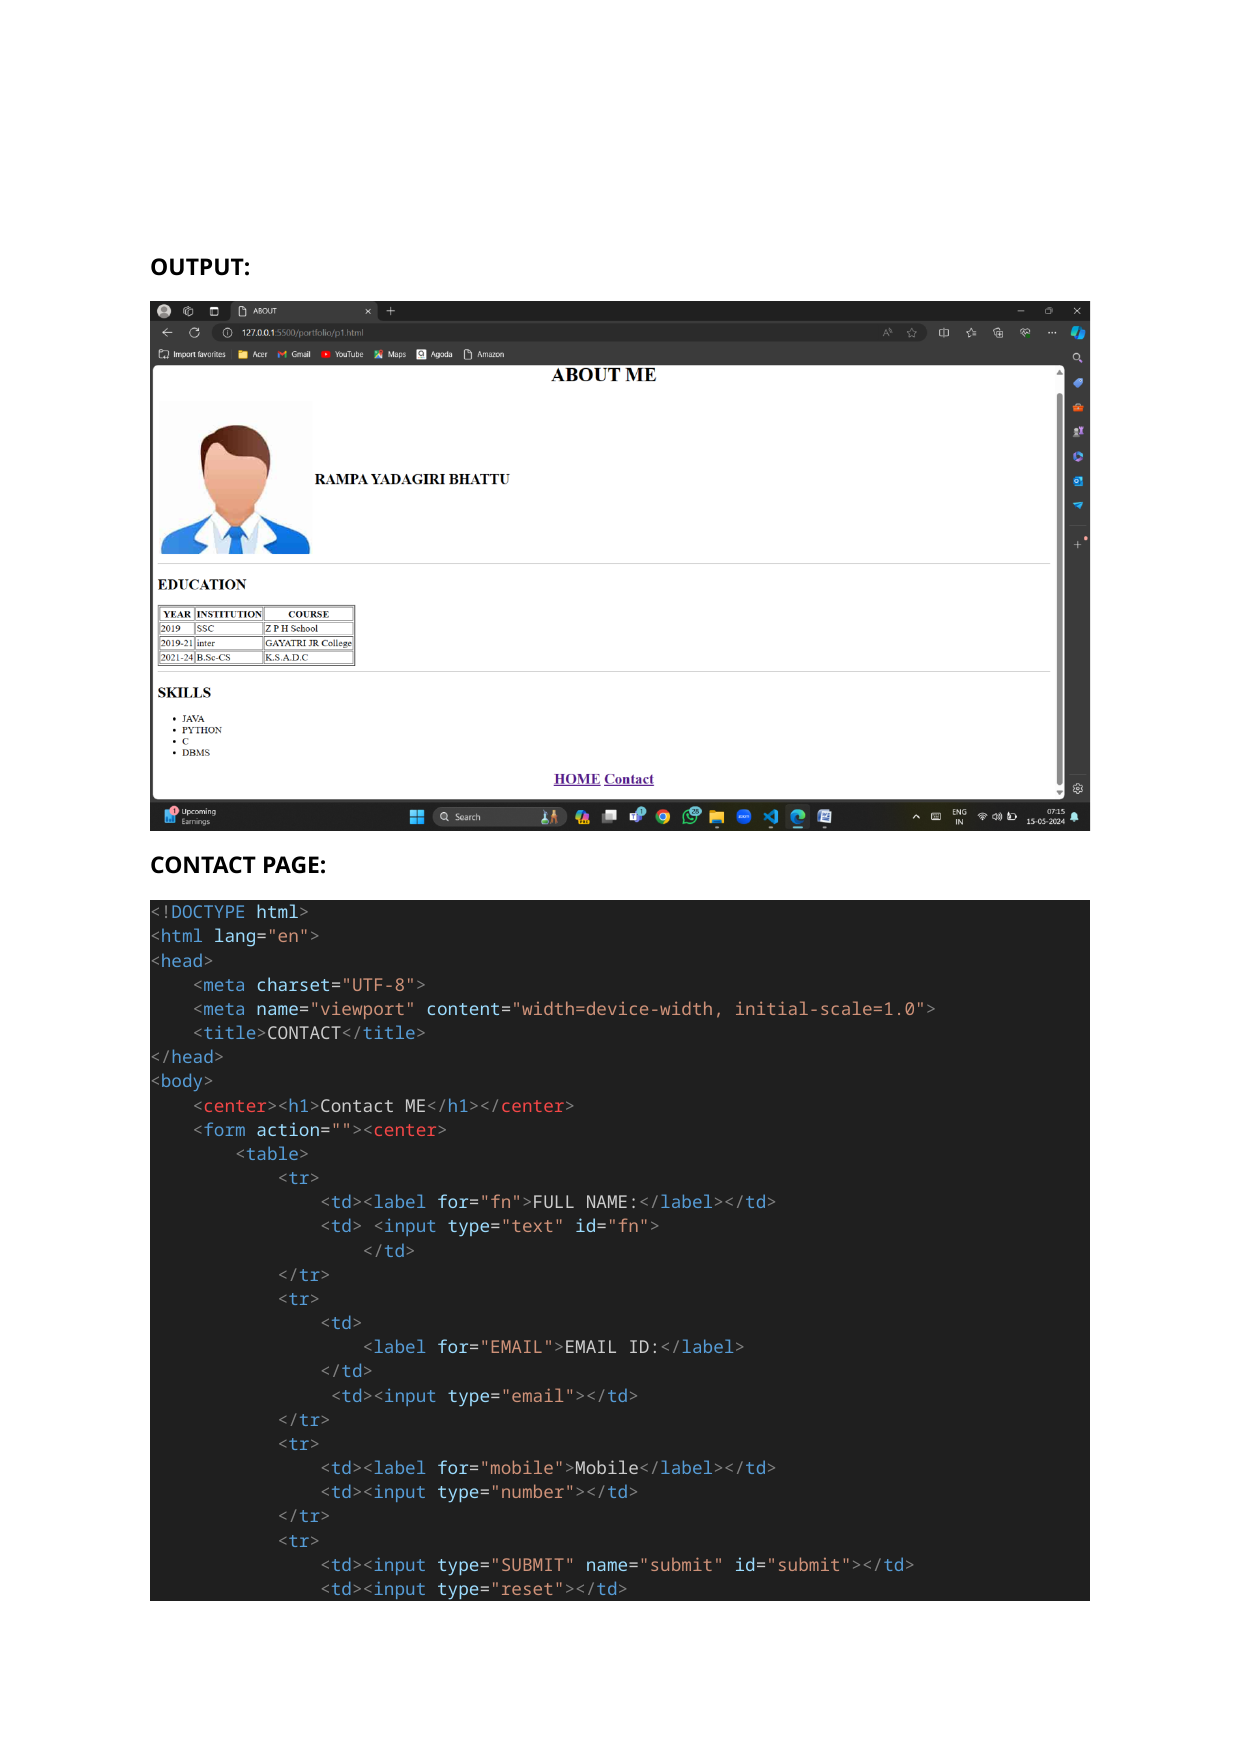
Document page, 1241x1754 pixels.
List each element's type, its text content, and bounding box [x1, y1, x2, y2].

text <label for="EMAIL">EMAIL ID:</label> [150, 1335, 1090, 1359]
text <center><h1>Contact ME</h1></center> [150, 1093, 1090, 1117]
text </td> [150, 1359, 1090, 1383]
text </td> [150, 1238, 1090, 1262]
text <tr> [150, 1166, 1090, 1190]
text </head> [150, 1045, 1090, 1069]
text <meta name="viewport" content="width=device-width, initial-scale=1.0"> [150, 996, 1090, 1021]
text <form action=""><center> [150, 1117, 1090, 1141]
text <td><input type="email"></td> [150, 1383, 1090, 1407]
text </tr> [150, 1407, 1090, 1431]
text <td> <input type="text" id="fn"> [150, 1214, 1090, 1238]
text <tr> [150, 1431, 1090, 1456]
text <head> [150, 948, 1090, 972]
text <td><label for="mobile">Mobile</label></td> [150, 1456, 1090, 1480]
text <tr> [150, 1528, 1090, 1552]
text OUTPUT: [150, 251, 1090, 282]
text <tr> [150, 1286, 1090, 1311]
text CONTACT PAGE: [150, 849, 1090, 881]
text <td><input type="reset"></td> [150, 1576, 1090, 1601]
text <td><input type="SUBMIT" name="submit" id="submit"></td> [150, 1552, 1090, 1576]
text <td> [150, 1311, 1090, 1335]
text <td><label for="fn">FULL NAME:</label></td> [150, 1190, 1090, 1214]
picture [150, 301, 1091, 831]
text <title>CONTACT</title> [150, 1021, 1090, 1045]
text </tr> [150, 1262, 1090, 1286]
text </tr> [150, 1504, 1090, 1528]
text <meta charset="UTF-8"> [150, 972, 1090, 996]
text <td><input type="number"></td> [150, 1480, 1090, 1504]
text <html lang="en"> [150, 924, 1090, 948]
text <body> [150, 1069, 1090, 1093]
text <table> [150, 1141, 1090, 1166]
text <!DOCTYPE html> [150, 900, 1090, 924]
